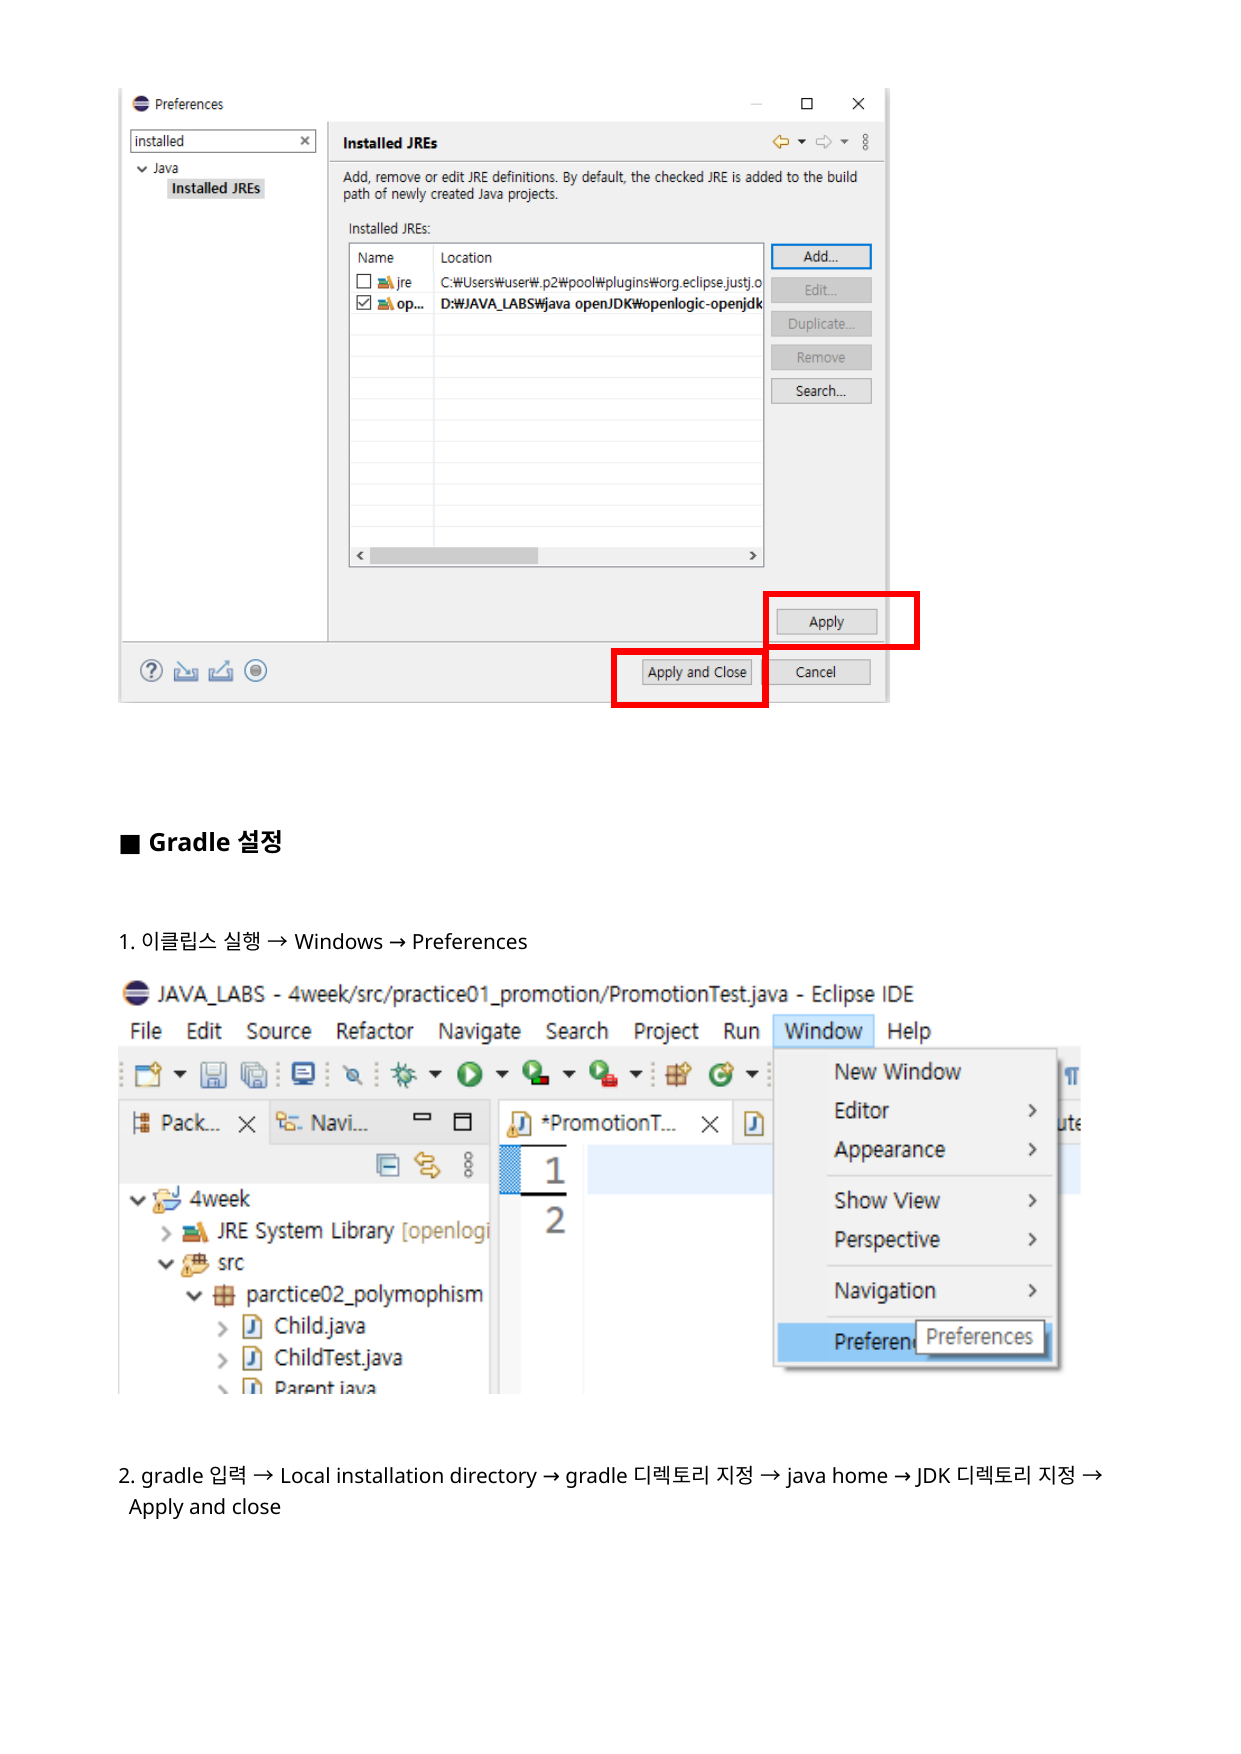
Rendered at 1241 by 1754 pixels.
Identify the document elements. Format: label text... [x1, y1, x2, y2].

picture [769, 597, 890, 644]
text ■ Gradle 설정 [118, 822, 1122, 858]
picture [617, 655, 762, 702]
text 2. gradle 입력 → Local installation directory → gradle 디렉토리 지정 → java home → JDK 디렉토리 지정 → Apply and close [118, 1460, 1122, 1521]
picture [118, 88, 890, 703]
picture [769, 650, 890, 703]
text 1. 이클립스 실행 → Windows → Preferences [118, 925, 1122, 956]
picture [118, 974, 1081, 1394]
